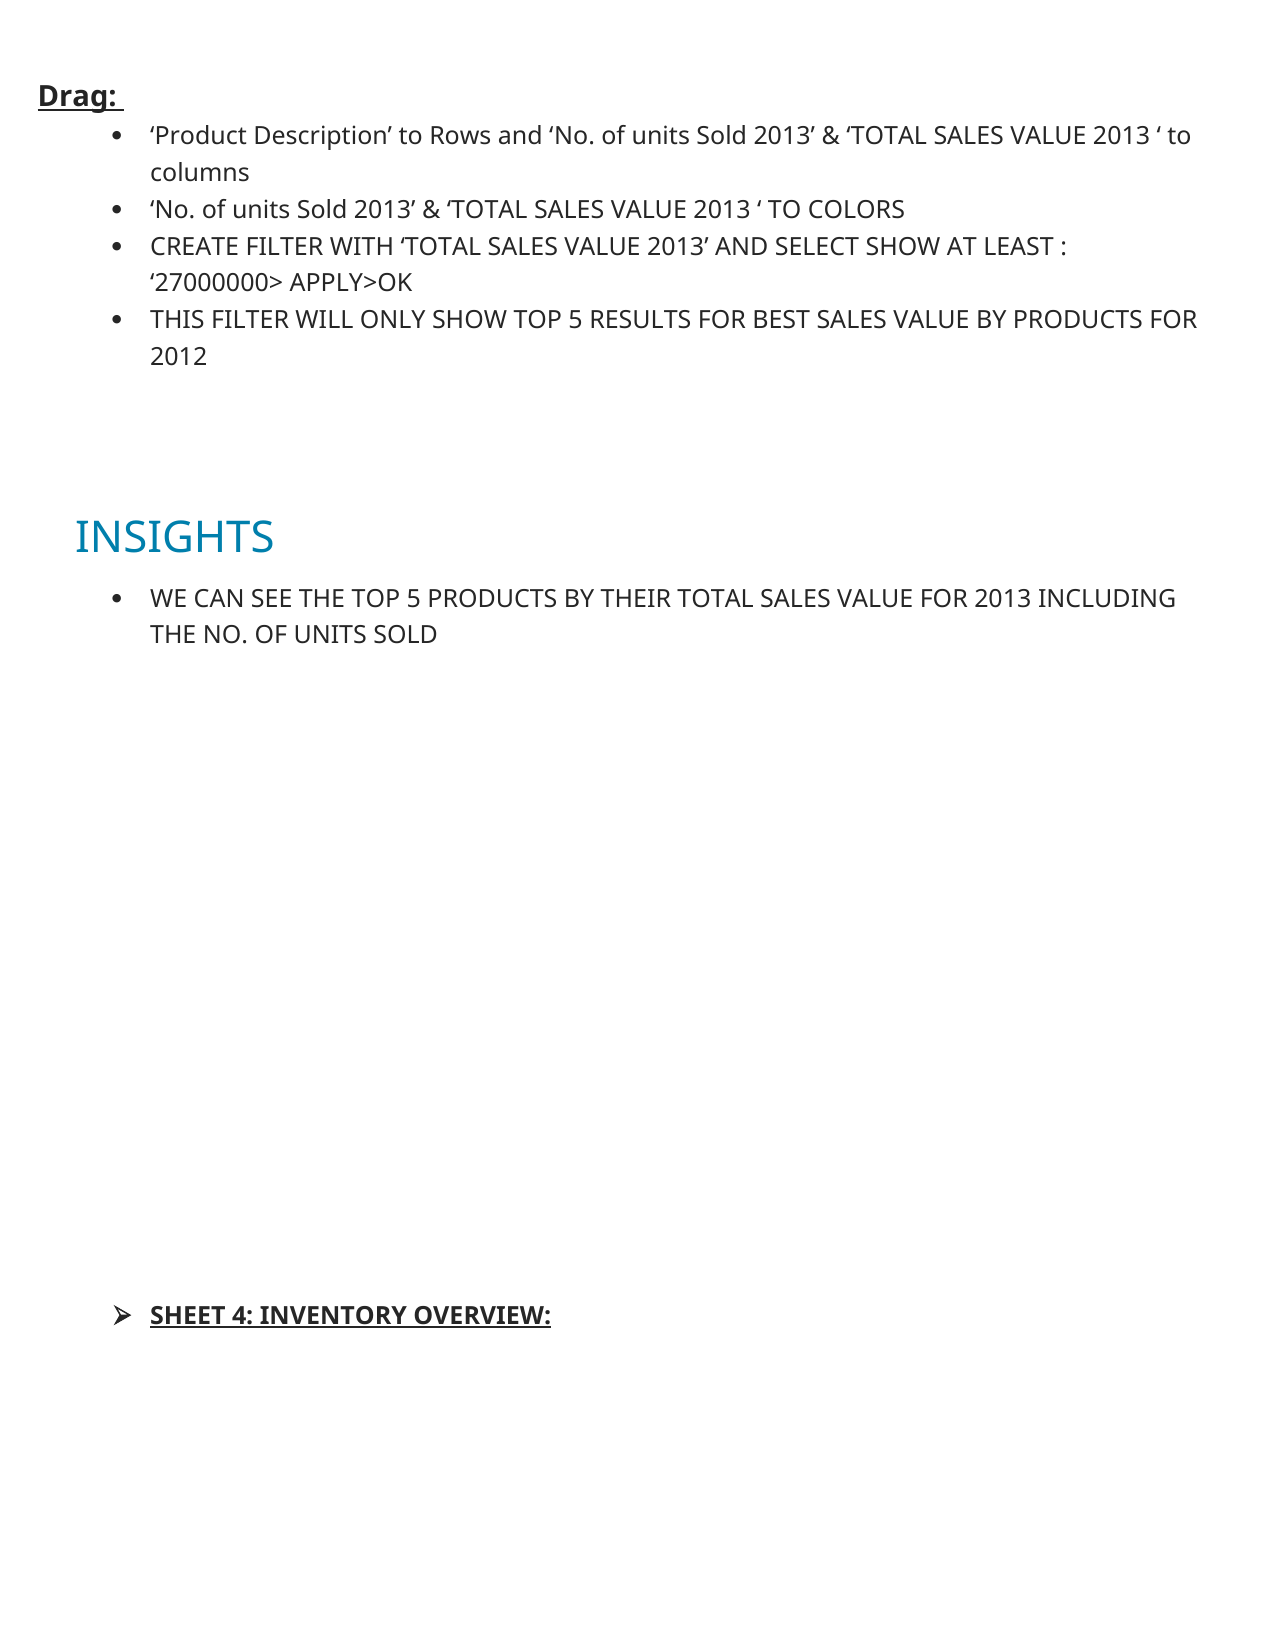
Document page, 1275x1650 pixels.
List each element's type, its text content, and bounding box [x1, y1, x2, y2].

list CREATE FILTER WITH ‘TOTAL SALES VALUE 2013’ AND SELECT SHOW AT LEAST : ‘27000000> APPLY>OK [112, 228, 1200, 299]
list THIS FILTER WILL ONLY SHOW TOP 5 RESULTS FOR BEST SALES VALUE BY PRODUCTS FOR 2012 [112, 302, 1200, 372]
list Drag: [37, 75, 1200, 115]
list ‘No. of units Sold 2013’ & ‘TOTAL SALES VALUE 2013 ‘ TO COLORS [112, 191, 1200, 225]
list ‘Product Description’ to Rows and ‘No. of units Sold 2013’ & ‘TOTAL SALES VALUE 2013 ‘ to columns [112, 118, 1200, 189]
list SHEET 4: INVENTORY OVERVIEW: [112, 1297, 1200, 1331]
list WE CAN SEE THE TOP 5 PRODUCTS BY THEIR TOTAL SALES VALUE FOR 2013 INCLUDING THE NO. OF UNITS SOLD [112, 580, 1200, 651]
subtitle INSIGHTS [75, 506, 1200, 565]
